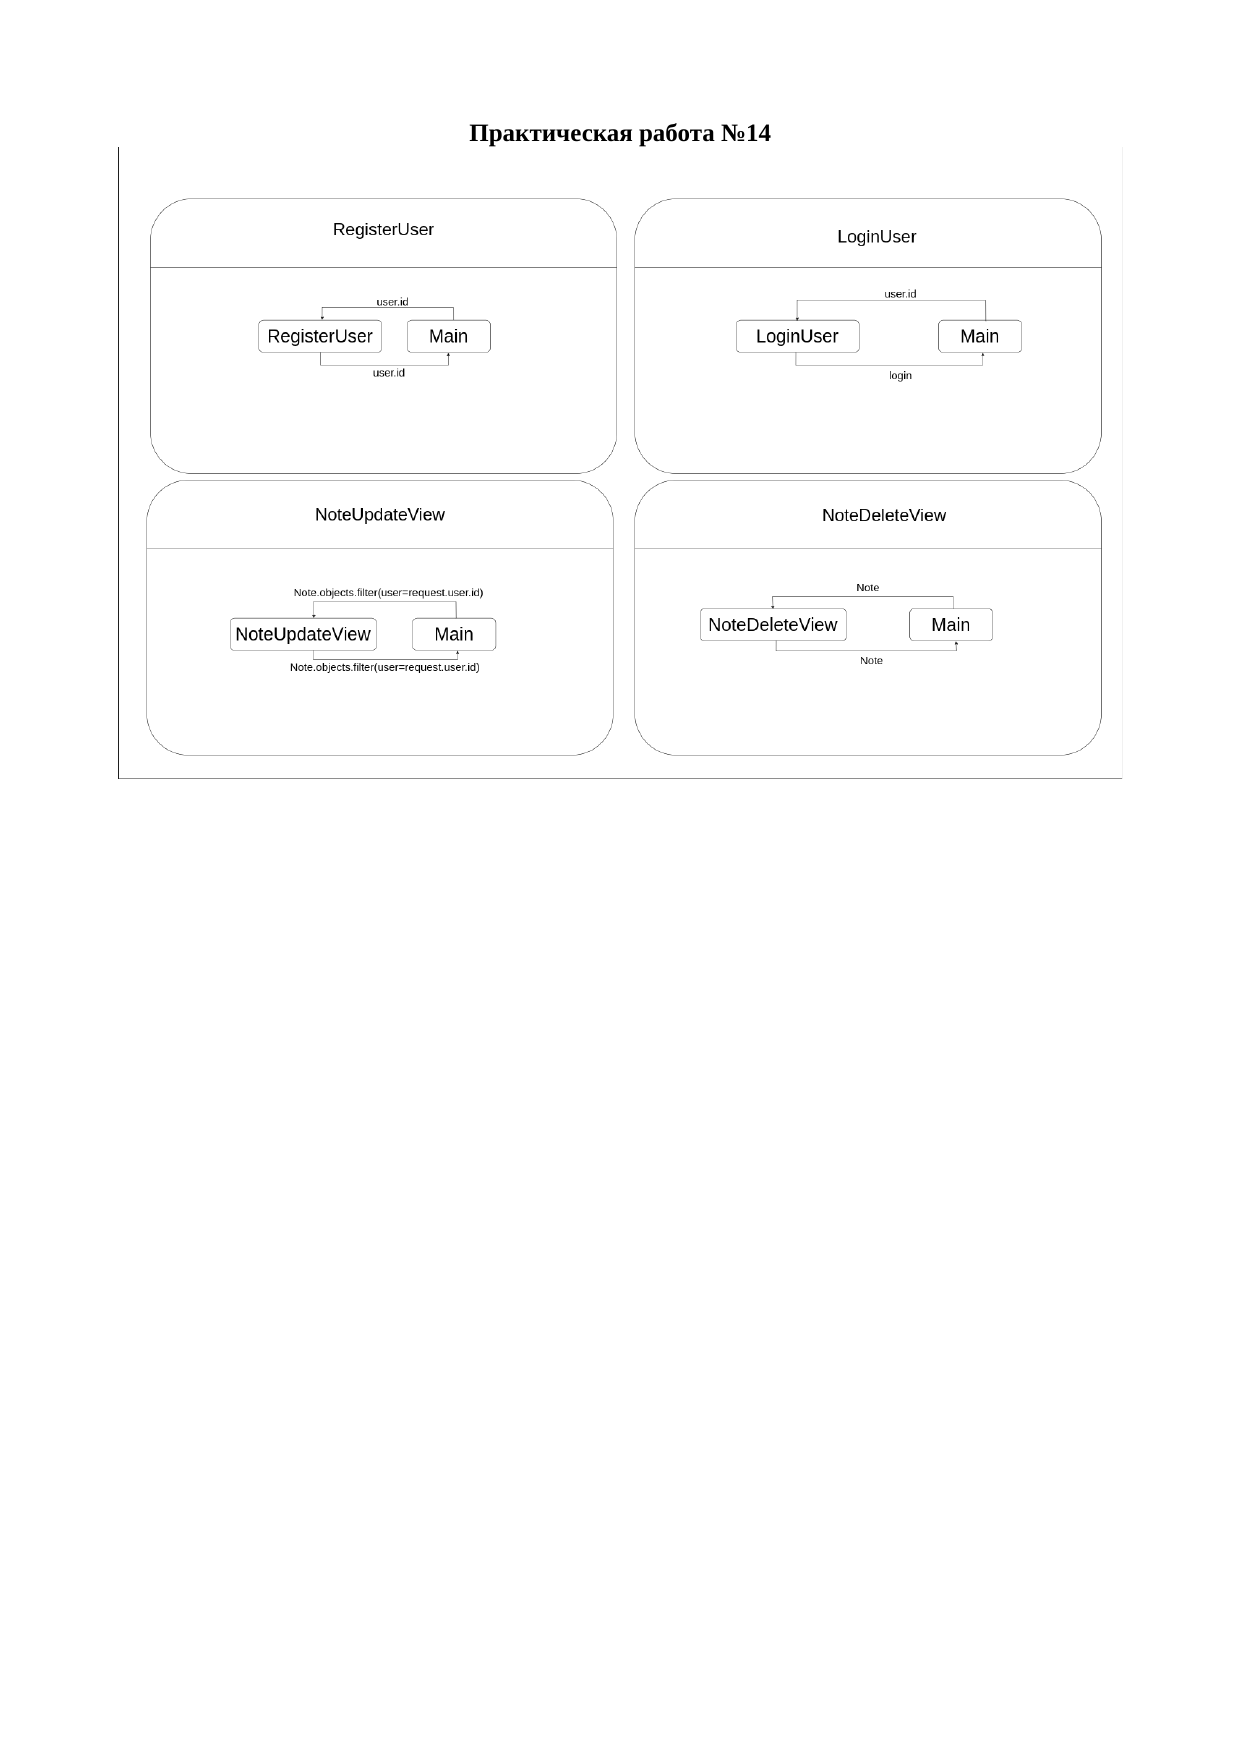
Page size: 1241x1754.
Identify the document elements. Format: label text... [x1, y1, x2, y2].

text Практическая работа №14 [118, 118, 1122, 147]
picture [118, 147, 1123, 779]
